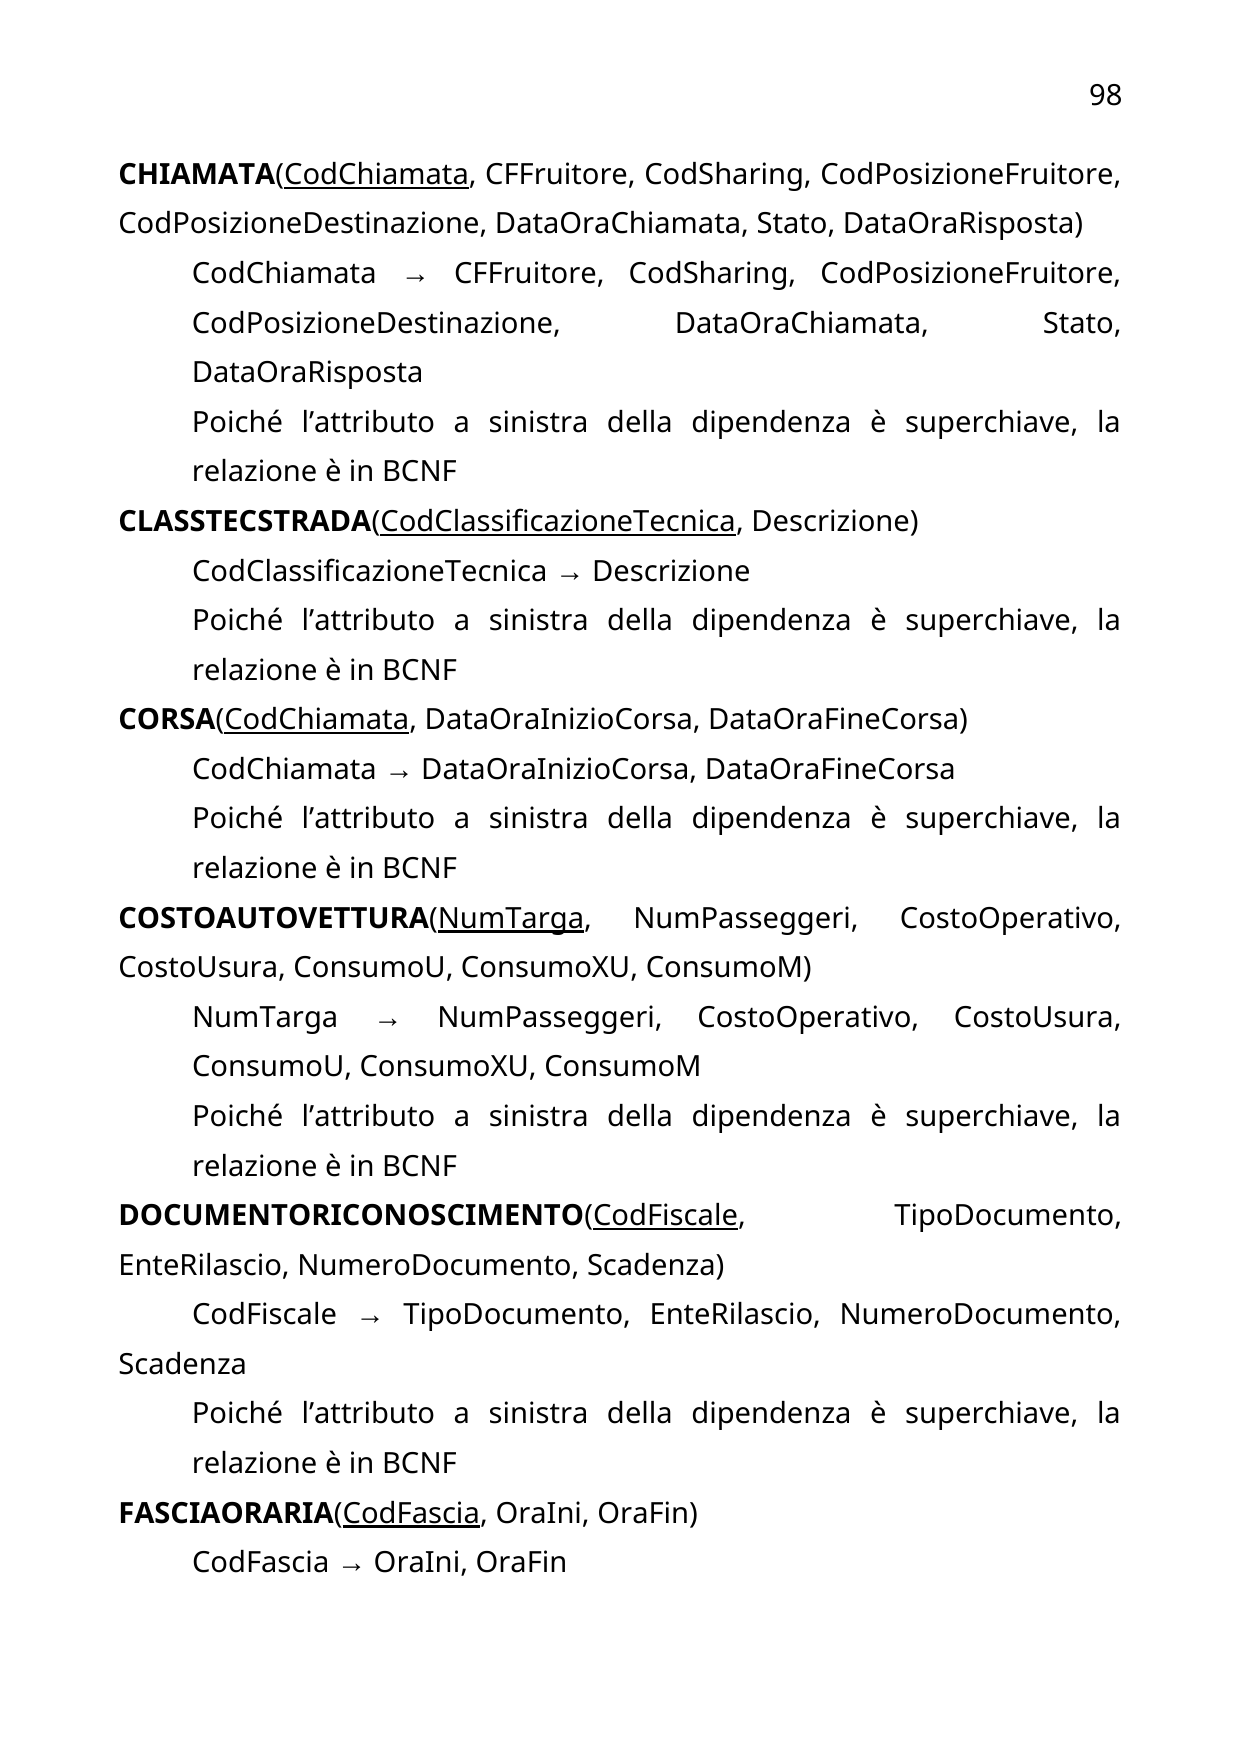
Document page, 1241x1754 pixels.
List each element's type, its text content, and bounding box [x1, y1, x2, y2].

text CORSA(CodChiamata, DataOraInizioCorsa, DataOraFineCorsa) [118, 698, 1122, 738]
text CLASSTECSTRADA(CodClassificazioneTecnica, Descrizione) [118, 500, 1122, 540]
text CHIAMATA(CodChiamata, CFFruitore, CodSharing, CodPosizioneFruitore, CodPosizioneDestinazione, DataOraChiamata, Stato, DataOraRisposta) [118, 153, 1122, 242]
text DOCUMENTORICONOSCIMENTO(CodFiscale, TipoDocumento, EnteRilascio, NumeroDocumento, Scadenza) [118, 1194, 1122, 1284]
text Poiché l’attributo a sinistra della dipendenza è superchiave, la relazione è in BCNF [192, 599, 1122, 689]
text CodFiscale → TipoDocumento, EnteRilascio, NumeroDocumento, Scadenza [118, 1293, 1122, 1383]
text Poiché l’attributo a sinistra della dipendenza è superchiave, la relazione è in BCNF [192, 401, 1122, 490]
text CodChiamata → DataOraInizioCorsa, DataOraFineCorsa [118, 748, 1122, 788]
text CodClassificazioneTecnica → Descrizione [118, 550, 1122, 589]
text CodChiamata → CFFruitore, CodSharing, CodPosizioneFruitore, CodPosizioneDestinazione, DataOraChiamata, Stato, DataOraRisposta [192, 252, 1122, 391]
text FASCIAORARIA(CodFascia, OraIni, OraFin) [118, 1492, 1122, 1532]
text CodFascia → OraIni, OraFin [118, 1541, 1122, 1581]
text NumTarga → NumPasseggeri, CostoOperativo, CostoUsura, ConsumoU, ConsumoXU, ConsumoM [192, 996, 1122, 1085]
text Poiché l’attributo a sinistra della dipendenza è superchiave, la relazione è in BCNF [192, 1095, 1122, 1184]
text COSTOAUTOVETTURA(NumTarga, NumPasseggeri, CostoOperativo, CostoUsura, ConsumoU, ConsumoXU, ConsumoM) [118, 897, 1122, 986]
text Poiché l’attributo a sinistra della dipendenza è superchiave, la relazione è in BCNF [192, 798, 1122, 887]
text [192, 1393, 1122, 1482]
